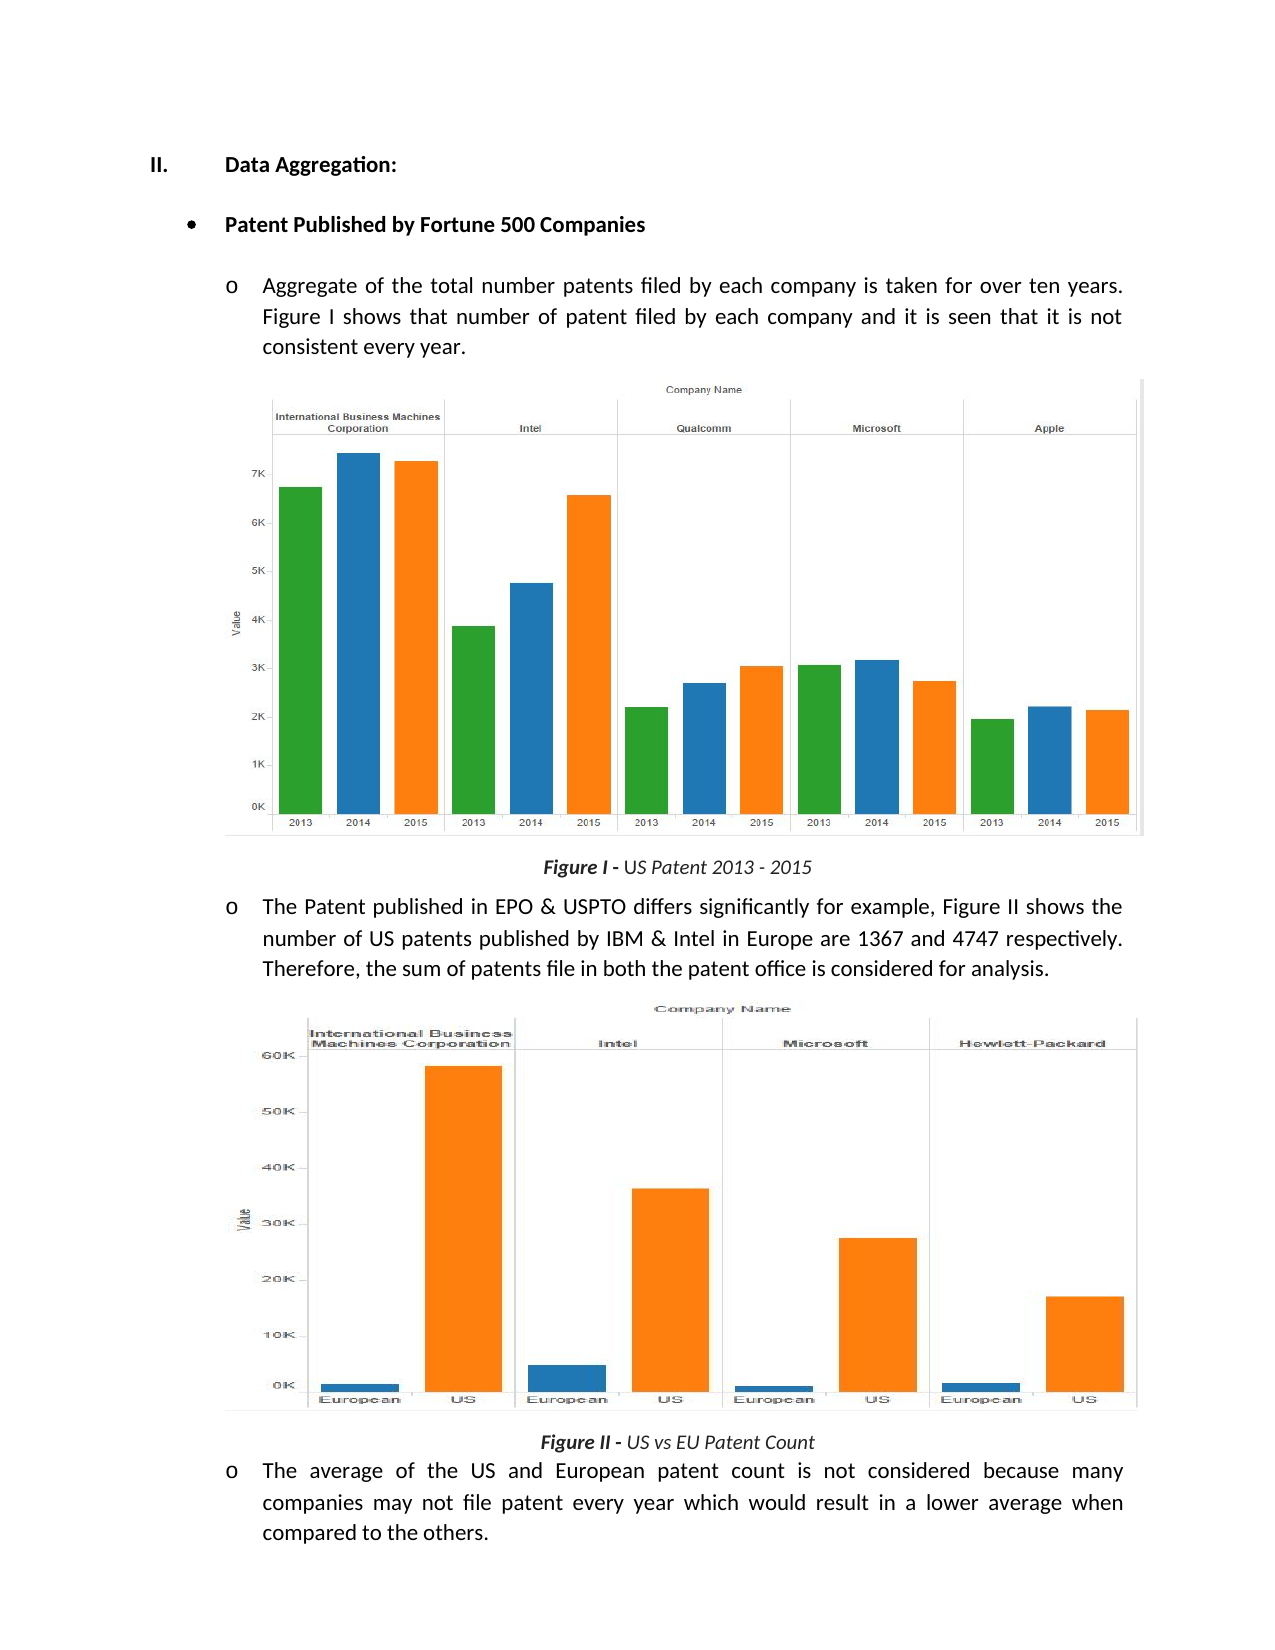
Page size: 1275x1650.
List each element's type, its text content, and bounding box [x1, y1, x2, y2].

list Aggregate of the total number patents filed by each company is taken for over ten years. Figure I shows that number of patent filed by each company and it is seen that it is not consistent every year. [225, 271, 1125, 360]
list Data Aggregation: [150, 150, 1125, 178]
list The average of the US and European patent count is not considered because many companies may not file patent every year which would result in a lower average when compared to the others. [225, 1456, 1125, 1546]
picture [225, 379, 1144, 836]
list Figure I - US Patent 2013 - 2015 [232, 854, 1125, 880]
list Patent Published by Fortune 500 Companies [187, 210, 1125, 238]
picture [225, 1000, 1138, 1411]
list The Patent published in EPO & USPTO differs significantly for example, Figure II shows the number of US patents published by IBM & Intel in Europe are 1367 and 4747 respectively. Therefore, the sum of patents file in both the patent office is considered for analysis. [225, 892, 1125, 982]
list Figure II - US vs EU Patent Count [232, 1429, 1125, 1454]
